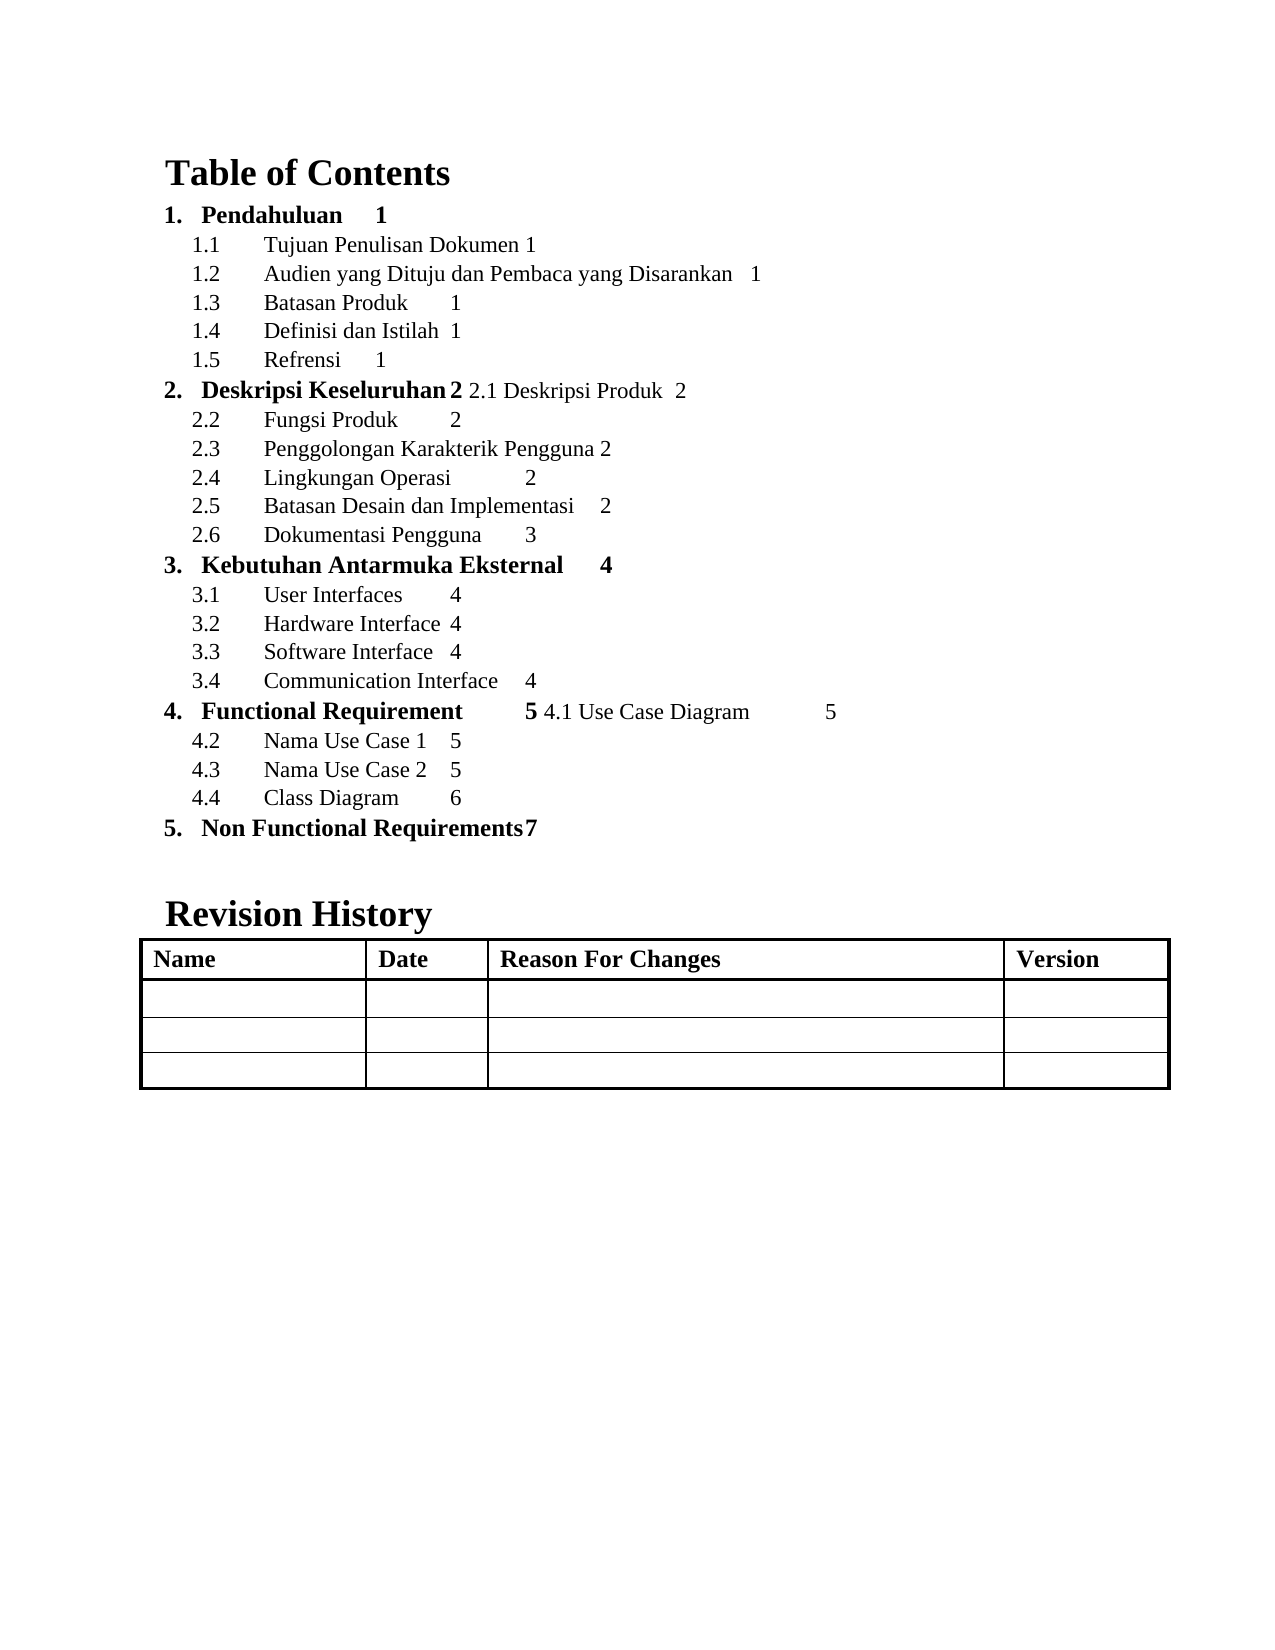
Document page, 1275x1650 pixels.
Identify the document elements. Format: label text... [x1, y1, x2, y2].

table_header Version [1005, 941, 1167, 978]
list Kebutuhan Antarmuka Eksternal 4 [163, 550, 1125, 578]
list Software Interface 4 [192, 638, 1125, 665]
list Non Functional Requirements 7 [163, 813, 1125, 842]
list Tujuan Penulisan Dokumen 1 [192, 231, 1125, 258]
table_cell [1005, 1053, 1167, 1087]
list Communication Interface 4 [192, 667, 1125, 693]
list Dokumentasi Pengguna 3 [192, 521, 1125, 547]
list Batasan Produk 1 [192, 289, 1125, 315]
list Penggolongan Karakterik Pengguna 2 [192, 435, 1125, 461]
table_cell [489, 1018, 1003, 1051]
list Deskripsi Keseluruhan 2 2.1 Deskripsi Produk 2 [163, 375, 1125, 404]
table_cell [367, 1018, 487, 1051]
list Nama Use Case 2 5 [192, 756, 1125, 782]
list Fungsi Produk 2 [192, 406, 1125, 432]
table_cell [1005, 1018, 1167, 1051]
list Pendahuluan 1 [163, 200, 1125, 229]
text Table of Contents [165, 150, 1125, 193]
table_cell [489, 1053, 1003, 1087]
table_header Name [143, 941, 365, 978]
list Audien yang Dituju dan Pembaca yang Disarankan 1 [192, 260, 1125, 286]
table_header Date [367, 941, 487, 978]
list Class Diagram 6 [192, 784, 1125, 811]
text Revision History [165, 891, 1125, 934]
table_cell [367, 1053, 487, 1087]
list Nama Use Case 1 5 [192, 727, 1125, 753]
list Functional Requirement 5 4.1 Use Case Diagram 5 [163, 696, 1125, 724]
list Hardware Interface 4 [192, 609, 1125, 636]
table_cell [1005, 981, 1167, 1016]
list Lingkungan Operasi 2 [192, 463, 1125, 490]
table_cell [143, 1018, 365, 1051]
table_cell [143, 1053, 365, 1087]
table_header Reason For Changes [489, 941, 1003, 978]
list Batasan Desain dan Implementasi 2 [192, 492, 1125, 519]
list Refrensi 1 [192, 346, 1125, 373]
list Definisi dan Istilah 1 [192, 317, 1125, 344]
table_cell [143, 981, 365, 1016]
table_cell [367, 981, 487, 1016]
list User Interfaces 4 [192, 581, 1125, 607]
table_cell [489, 981, 1003, 1016]
